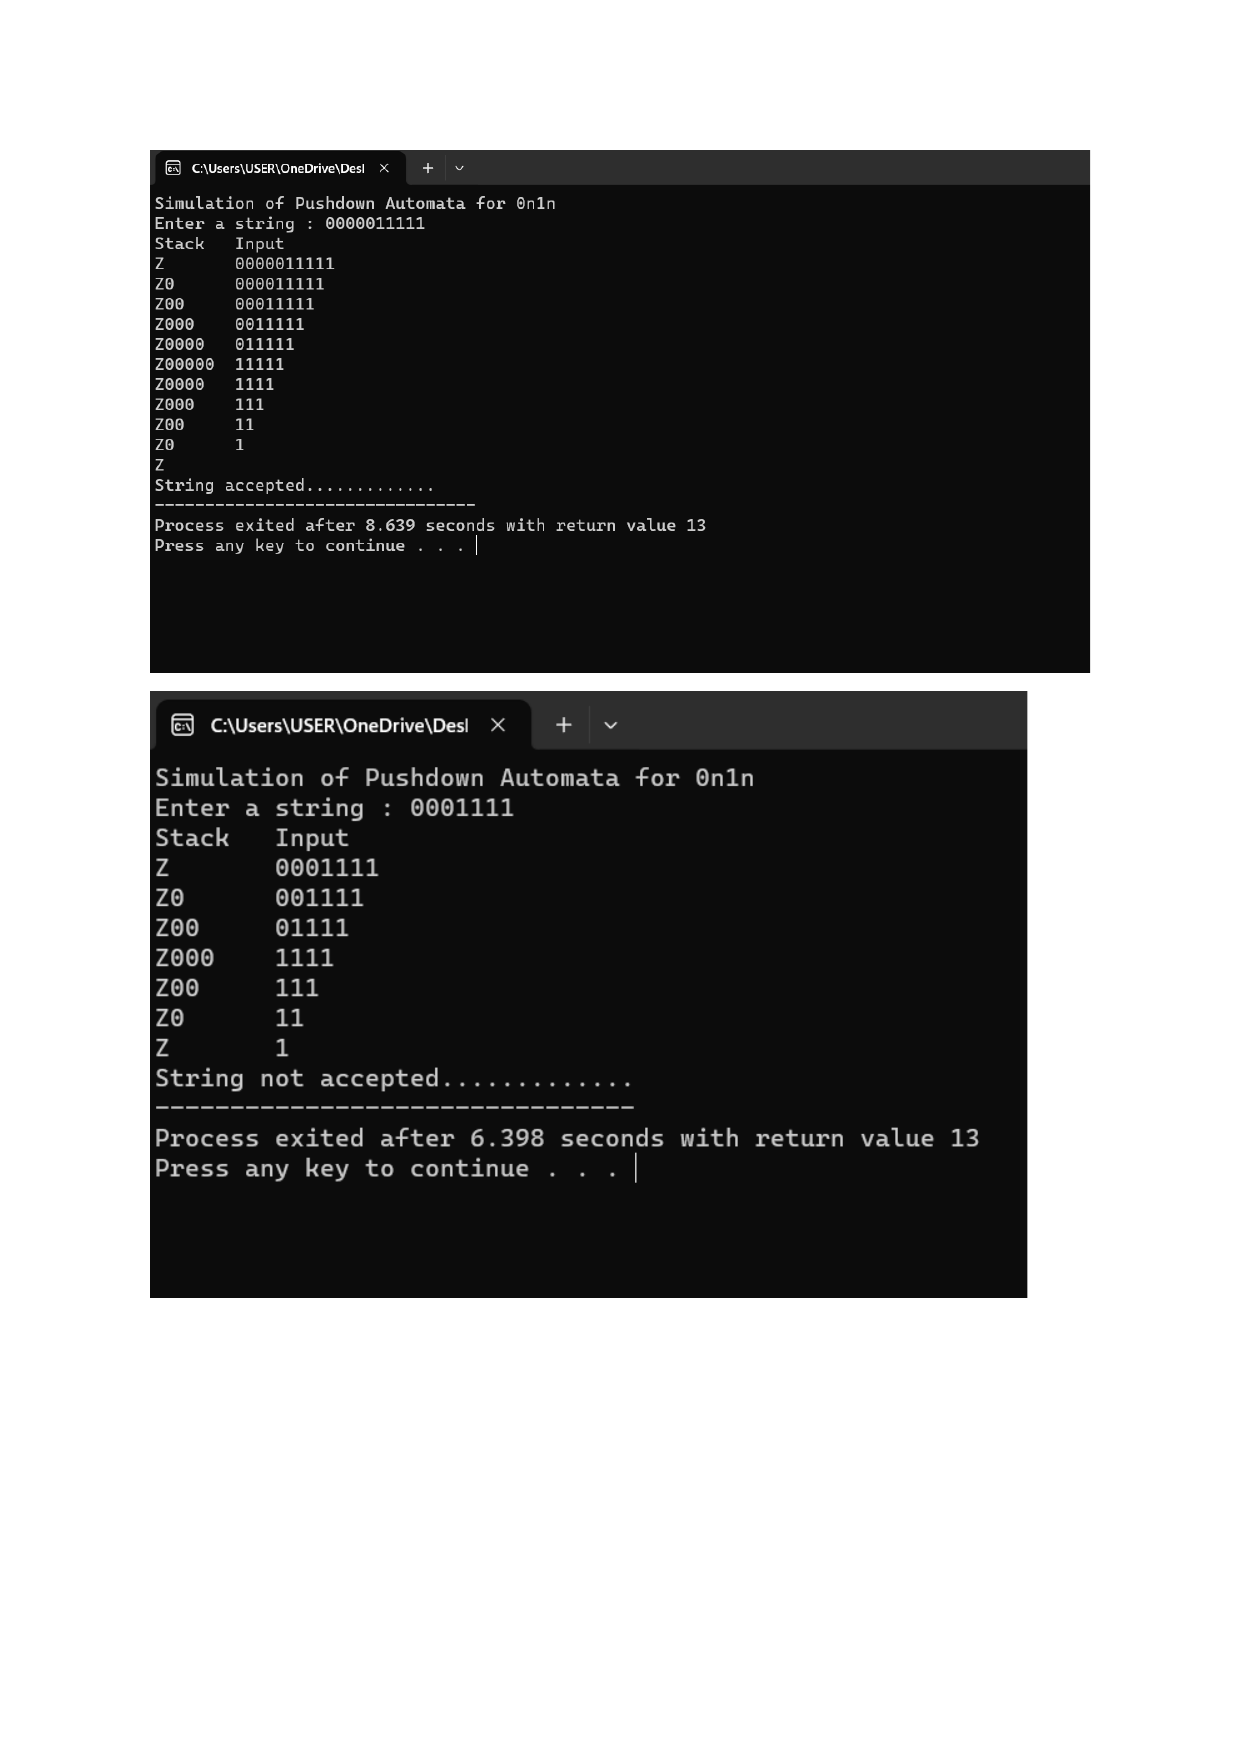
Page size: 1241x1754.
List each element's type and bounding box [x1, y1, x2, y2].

picture [150, 150, 1091, 673]
picture [150, 691, 1028, 1298]
